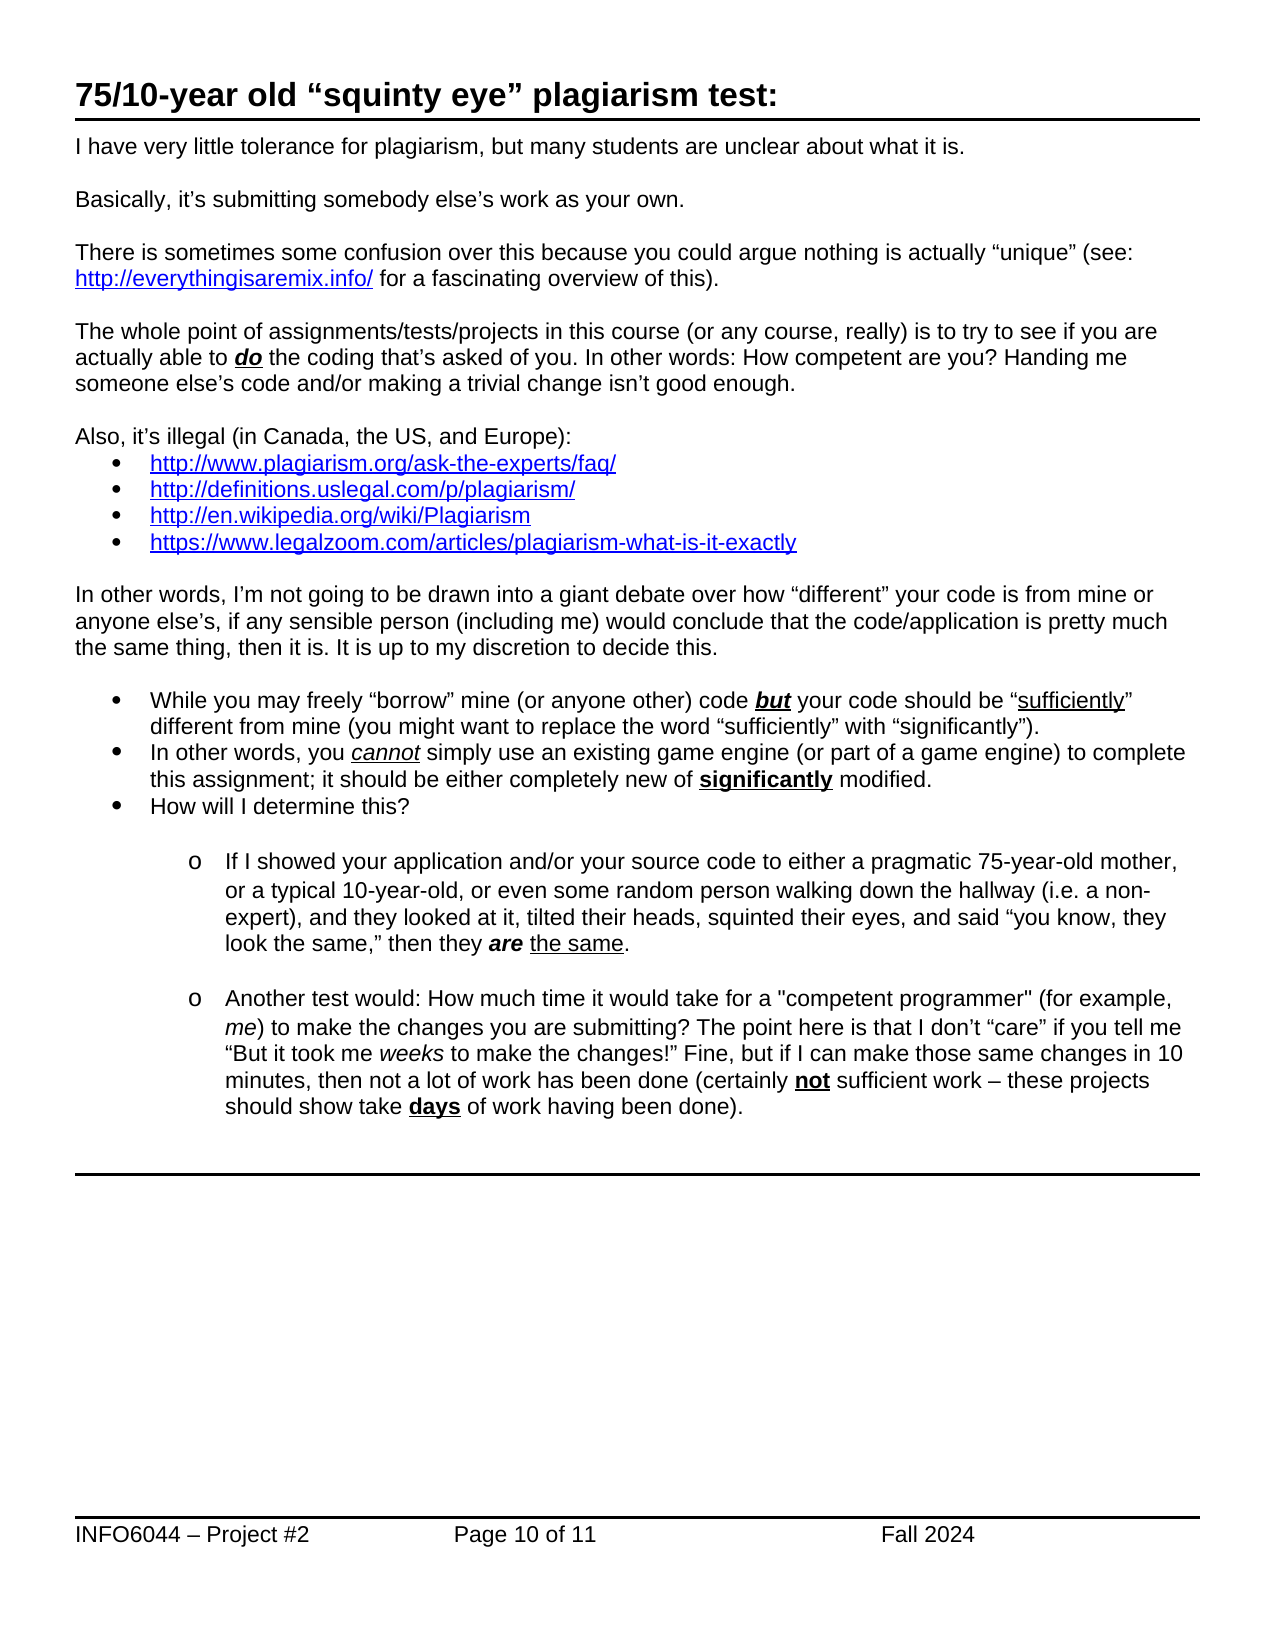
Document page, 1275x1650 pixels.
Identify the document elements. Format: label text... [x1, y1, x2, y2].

text Basically, it’s submitting somebody else’s work as your own. [75, 186, 1200, 212]
text I have very little tolerance for plagiarism, but many students are unclear about what it is. [75, 133, 1200, 159]
text The whole point of assignments/tests/projects in this course (or any course, really) is to try to see if you are actually able to do the coding that’s asked of you. In other words: How competent are you? Handing me someone else’s code and/or making a trivial change isn’t good enough. [75, 318, 1200, 397]
list How will I determine this? [112, 793, 1200, 819]
list http://definitions.uslegal.com/p/plagiarism/ [112, 476, 1200, 502]
list Another test would: How much time it would take for a "competent programmer" (for example, me) to make the changes you are submitting? The point here is that I don’t “care” if you tell me “But it took me weeks to make the changes!” Fine, but if I can make those same changes in 10 minutes, then not a lot of work has been done (certainly not sufficient work – these projects should show take days of work having been done). [187, 985, 1200, 1119]
title 75/10-year old “squinty eye” plagiarism test: [75, 75, 1200, 118]
list In other words, you cannot simply use an existing game engine (or part of a game engine) to complete this assignment; it should be either completely new of significantly modified. [112, 739, 1200, 793]
list http://www.plagiarism.org/ask-the-experts/faq/ [112, 449, 1200, 476]
text There is sometimes some confusion over this because you could argue nothing is actually “unique” (see: http://everythingisaremix.info/ for a fascinating overview of this). [75, 239, 1200, 291]
text In other words, I’m not going to be drawn into a giant debate over how “different” your code is from mine or anyone else’s, if any sensible person (including me) would conclude that the code/application is pretty much the same thing, then it is. It is up to my discretion to decide this. [75, 581, 1200, 660]
list https://www.legalzoom.com/articles/plagiarism-what-is-it-exactly [112, 528, 1200, 555]
text Also, it’s illegal (in Canada, the US, and Europe): [75, 423, 1200, 449]
list http://en.wikipedia.org/wiki/Plagiarism [112, 502, 1200, 528]
list If I showed your application and/or your source code to either a pragmatic 75-year-old mother, or a typical 10-year-old, or even some random person walking down the hallway (i.e. a non-expert), and they looked at it, tilted their heads, squinted their eyes, and said “you know, they look the same,” then they are the same. [187, 848, 1200, 985]
list While you may freely “borrow” mine (or anyone other) code but your code should be “sufficiently” different from mine (you might want to replace the word “sufficiently” with “significantly”). [112, 687, 1200, 739]
